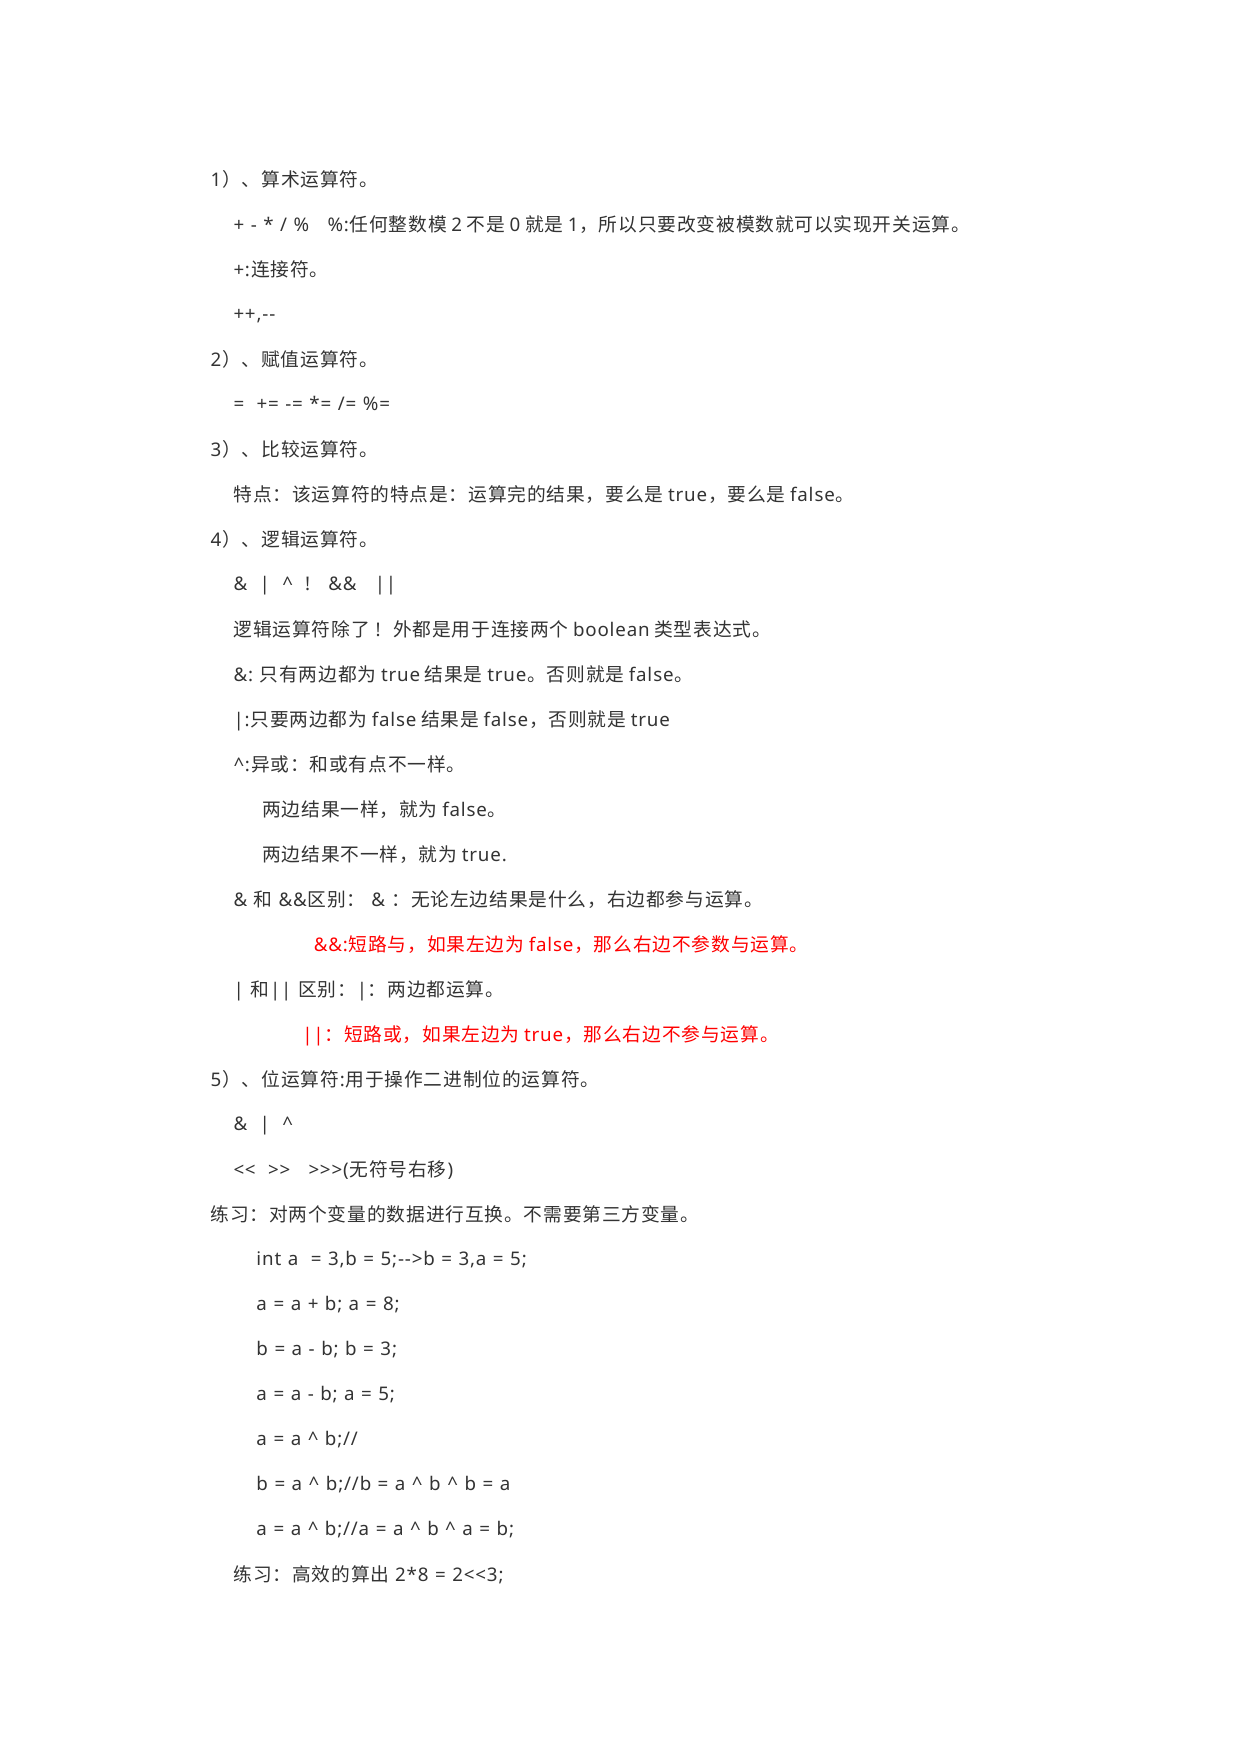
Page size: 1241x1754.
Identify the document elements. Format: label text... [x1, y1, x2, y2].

text &: 只有两边都为true结果是true。否则就是false。 [187, 657, 1053, 689]
text = += -= *= /= %= [187, 387, 1053, 419]
text 5）、位运算符:用于操作二进制位的运算符。 [187, 1062, 1053, 1094]
text + - * / % %:任何整数模2不是0就是1，所以只要改变被模数就可以实现开关运算。 [187, 207, 1053, 239]
text ^:异或：和或有点不一样。 [187, 747, 1053, 779]
text << >> >>>(无符号右移) [187, 1152, 1053, 1184]
text 2）、赋值运算符。 [187, 342, 1053, 374]
text b = a - b; b = 3; [187, 1332, 1053, 1364]
text 两边结果不一样，就为true. [187, 837, 1053, 869]
text 练习：高效的算出 2*8 = 2<<3; [187, 1557, 1053, 1589]
text ||：短路或，如果左边为true，那么右边不参与运算。 [187, 1017, 1053, 1049]
text a = a ^ b;// [187, 1422, 1053, 1454]
text & | ^ ! && || [187, 567, 1053, 599]
text & | ^ [187, 1107, 1053, 1139]
text &&:短路与，如果左边为false，那么右边不参数与运算。 [187, 927, 1053, 959]
text int a = 3,b = 5;-->b = 3,a = 5; [187, 1242, 1053, 1274]
text |:只要两边都为false结果是false，否则就是true [187, 702, 1053, 734]
text 特点：该运算符的特点是：运算完的结果，要么是true，要么是false。 [187, 477, 1053, 509]
text 4）、逻辑运算符。 [187, 522, 1053, 554]
text | 和|| 区别：|：两边都运算。 [187, 972, 1053, 1004]
text b = a ^ b;//b = a ^ b ^ b = a [187, 1467, 1053, 1499]
text a = a + b; a = 8; [187, 1287, 1053, 1319]
text 两边结果一样，就为false。 [187, 792, 1053, 824]
text +:连接符。 [187, 252, 1053, 284]
text 1）、算术运算符。 [187, 162, 1053, 194]
text ++,-- [187, 297, 1053, 329]
text a = a ^ b;//a = a ^ b ^ a = b; [187, 1512, 1053, 1544]
text a = a - b; a = 5; [187, 1377, 1053, 1409]
text & 和 &&区别： & ：无论左边结果是什么，右边都参与运算。 [187, 882, 1053, 914]
text 练习：对两个变量的数据进行互换。不需要第三方变量。 [187, 1197, 1053, 1229]
text 3）、比较运算符。 [187, 432, 1053, 464]
text 逻辑运算符除了 ! 外都是用于连接两个boolean类型表达式。 [187, 612, 1053, 644]
